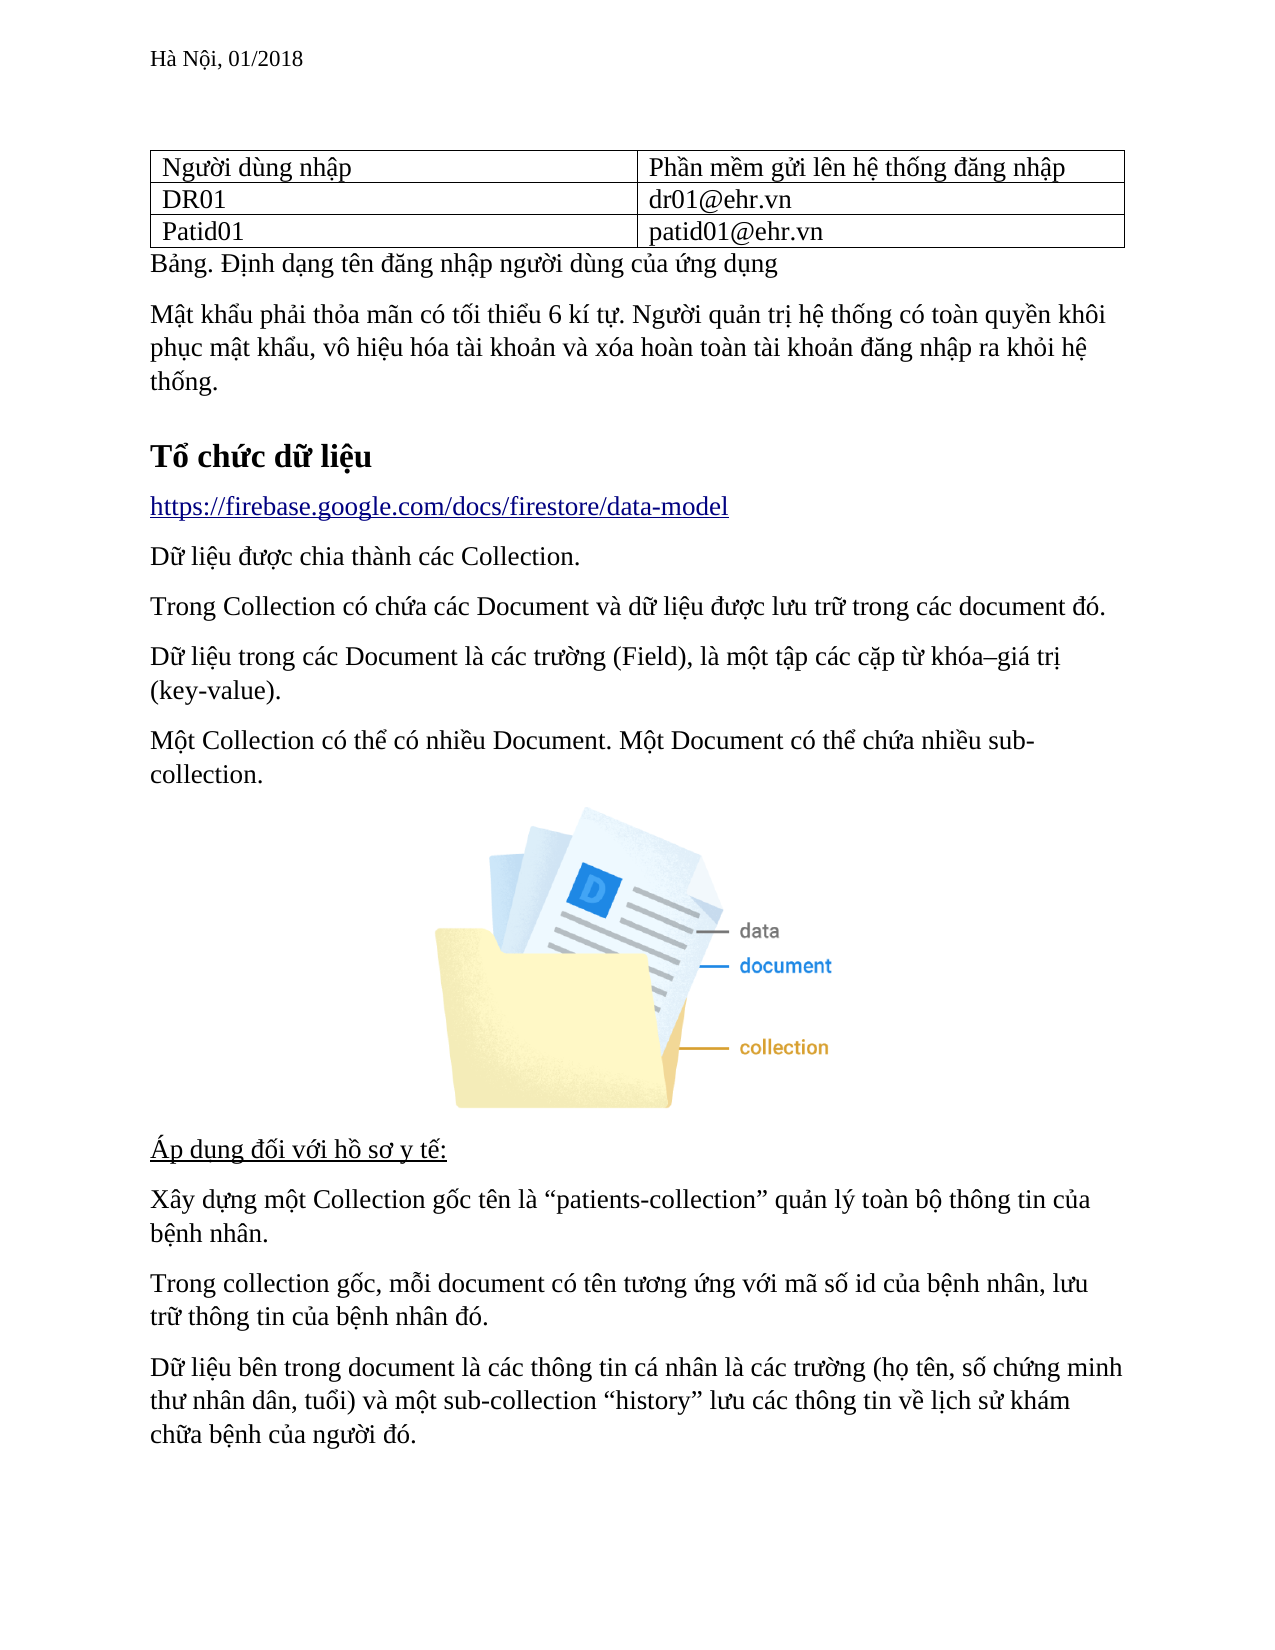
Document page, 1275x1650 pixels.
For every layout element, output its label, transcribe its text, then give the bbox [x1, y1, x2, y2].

text Dữ liệu được chia thành các Collection. [150, 540, 1125, 571]
text Áp dụng đối với hồ sơ y tế: [150, 1133, 1125, 1164]
picture [428, 807, 847, 1115]
table_cell DR01 [151, 183, 637, 214]
table_header Phần mềm gửi lên hệ thống đăng nhập [638, 151, 1124, 182]
table_cell Patid01 [151, 215, 637, 247]
text Bảng. Định dạng tên đăng nhập người dùng của ứng dụng [150, 248, 1125, 279]
text Trong Collection có chứa các Document và dữ liệu được lưu trữ trong các document đó. [150, 590, 1125, 621]
table_header Người dùng nhập [151, 151, 637, 182]
text Dữ liệu trong các Document là các trường (Field), là một tập các cặp từ khóa–giá trị (key-value). [150, 640, 1125, 705]
text Trong collection gốc, mỗi document có tên tương ứng với mã số id của bệnh nhân, lưu trữ thông tin của bệnh nhân đó. [150, 1267, 1125, 1332]
text https://firebase.google.com/docs/firestore/data-model [150, 490, 1125, 521]
subtitle Tổ chức dữ liệu [150, 436, 1125, 474]
table_cell patid01@ehr.vn [638, 215, 1124, 247]
text Dữ liệu bên trong document là các thông tin cá nhân là các trường (họ tên, số chứng minh thư nhân dân, tuổi) và một sub-collection “history” lưu các thông tin về lịch sử khám chữa bệnh của người đó. [150, 1351, 1125, 1449]
text Một Collection có thể có nhiều Document. Một Document có thể chứa nhiều sub-collection. [150, 724, 1125, 789]
text Mật khẩu phải thỏa mãn có tối thiểu 6 kí tự. Người quản trị hệ thống có toàn quyền khôi phục mật khẩu, vô hiệu hóa tài khoản và xóa hoàn toàn tài khoản đăng nhập ra khỏi hệ thống. [150, 298, 1125, 396]
table_cell dr01@ehr.vn [638, 183, 1124, 214]
text Xây dựng một Collection gốc tên là “patients-collection” quản lý toàn bộ thông tin của bệnh nhân. [150, 1183, 1125, 1248]
